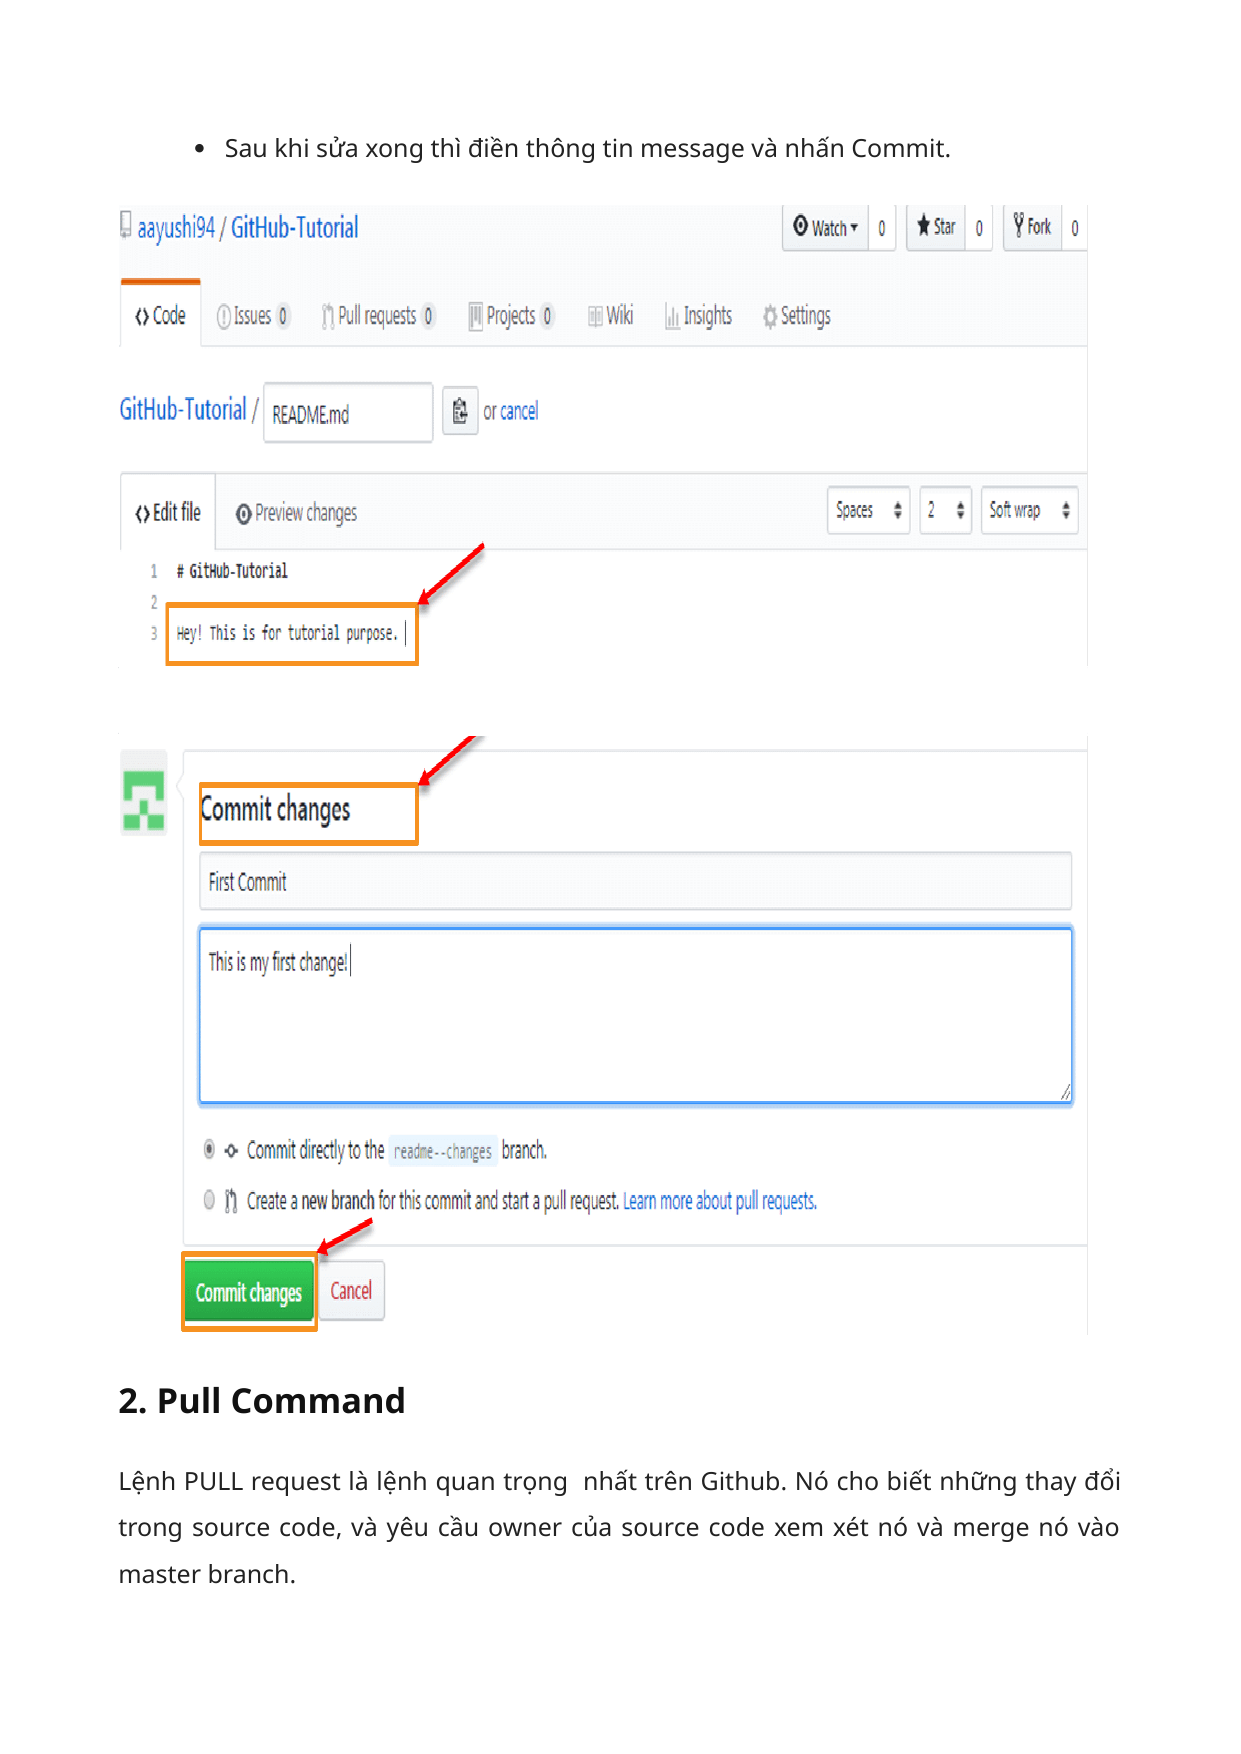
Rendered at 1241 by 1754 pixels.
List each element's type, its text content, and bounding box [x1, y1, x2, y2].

list Sau khi sửa xong thì điền thông tin message và nhấn Commit. [195, 118, 1122, 165]
text Lệnh PULL request là lệnh quan trọng nhất trên Github. Nó cho biết những thay đổi trong source code, và yêu cầu owner của source code xem xét nó và merge nó vào master branch. [118, 1450, 1122, 1591]
picture [118, 205, 1088, 1335]
subtitle 2. Pull Command [118, 1377, 1122, 1424]
